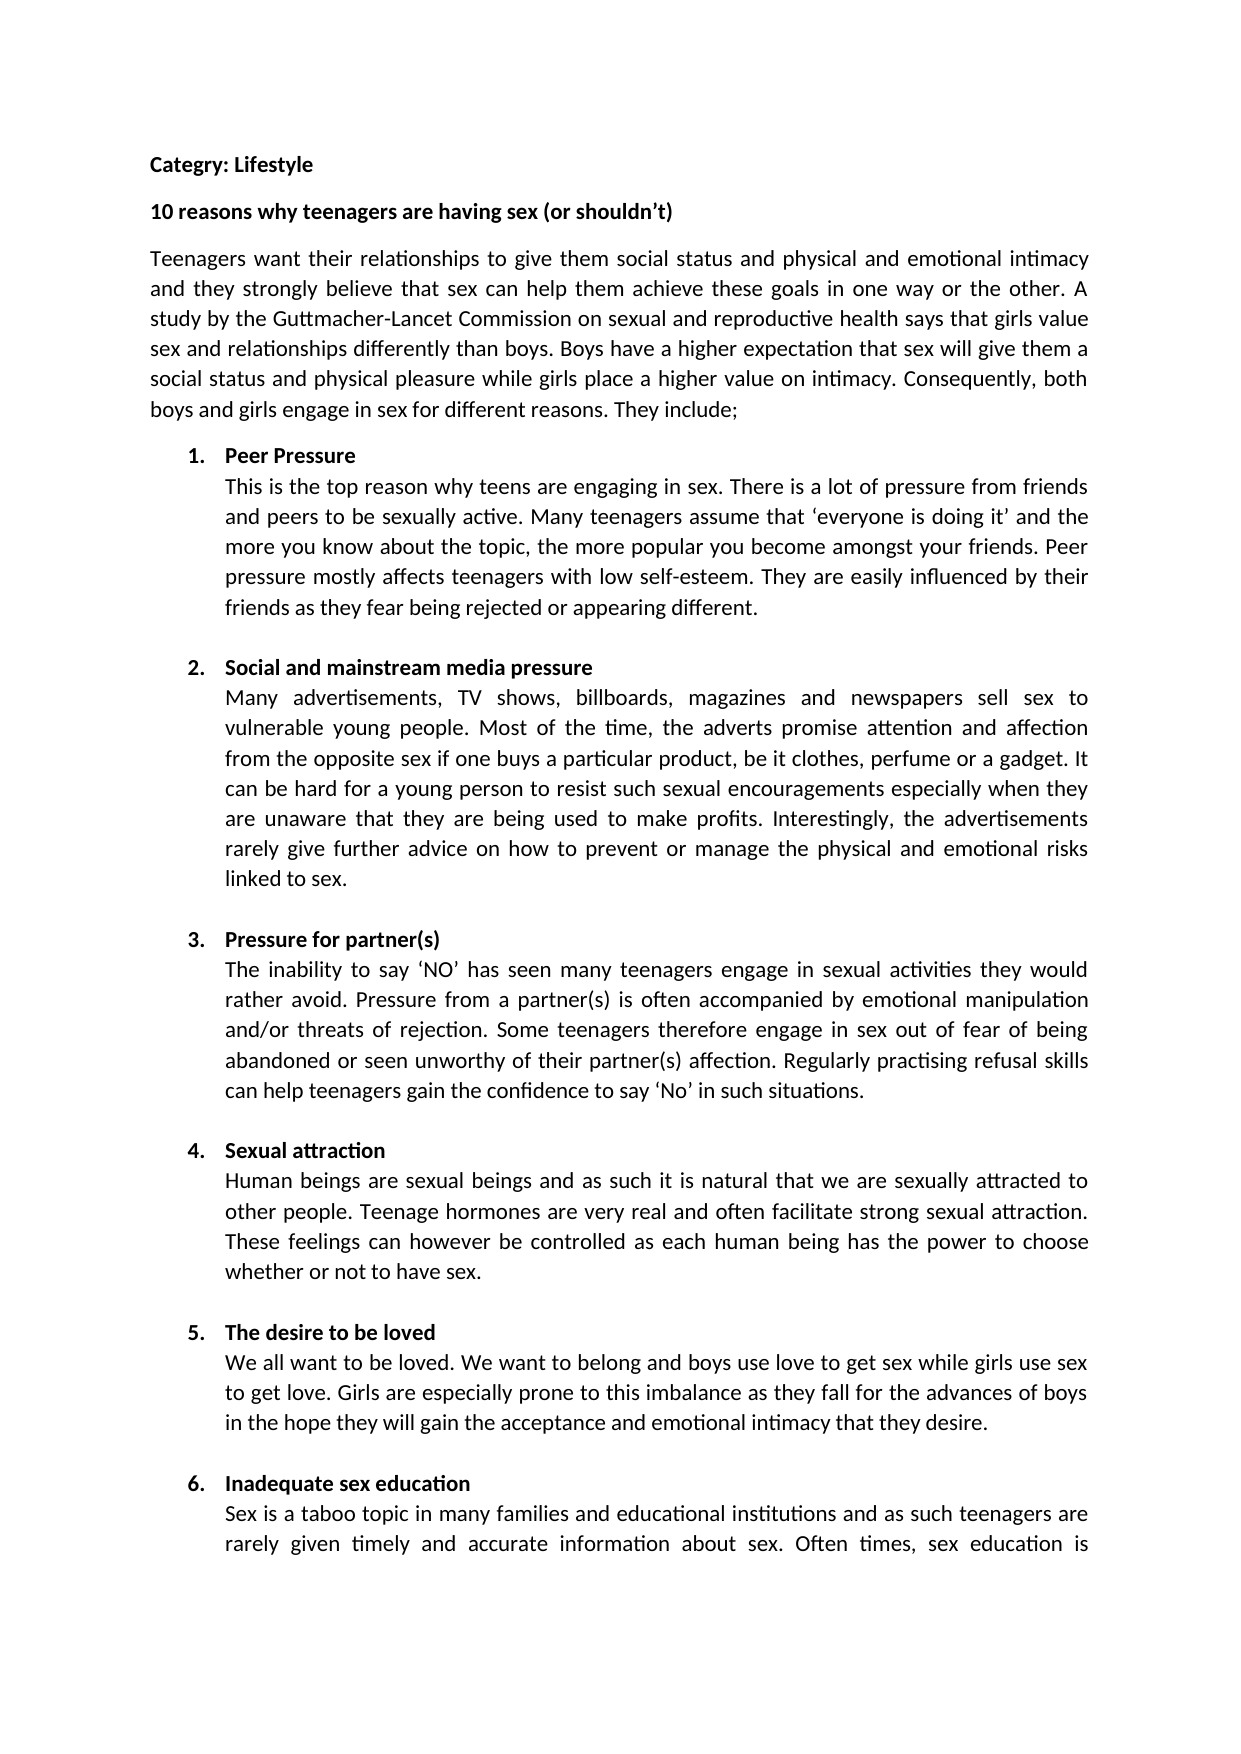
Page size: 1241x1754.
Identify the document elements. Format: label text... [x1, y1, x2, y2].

list This is the top reason why teens are engaging in sex. There is a lot of pressure from friends and peers to be sexually active. Many teenagers assume that ‘everyone is doing it’ and the more you know about the topic, the more popular you become amongst your friends. Peer pressure mostly affects teenagers with low self-esteem. They are easily influenced by their friends as they fear being rejected or appearing different. [225, 472, 1090, 621]
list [225, 1499, 1090, 1557]
list Many advertisements, TV shows, billboards, magazines and newspapers sell sex to vulnerable young people. Most of the time, the adverts promise attention and affection from the opposite sex if one buys a particular product, be it clothes, perfume or a gadget. It can be hard for a young person to resist such sexual encouragements especially when they are unaware that they are being used to make profits. Interestingly, the advertisements rarely give further advice on how to prevent or manage the physical and emotional risks linked to sex. [225, 683, 1090, 893]
text Teenagers want their relationships to give them social status and physical and emotional intimacy and they strongly believe that sex can help them achieve these goals in one way or the other. A study by the Guttmacher-Lancet Commission on sexual and reproductive health says that girls value sex and relationships differently than boys. Boys have a higher expectation that sex will give them a social status and physical pleasure while girls place a higher value on intimacy. Consequently, both boys and girls engage in sex for different reasons. They include; [150, 244, 1090, 423]
list Human beings are sexual beings and as such it is natural that we are sexually attracted to other people. Teenage hormones are very real and often facilitate strong sexual attraction. These feelings can however be controlled as each human being has the power to choose whether or not to have sex. [225, 1167, 1090, 1285]
text 10 reasons why teenagers are having sex (or shouldn’t) [150, 197, 1090, 225]
list Pressure for partner(s) [187, 925, 1090, 953]
list Social and mainstream media pressure [187, 653, 1090, 681]
list The inability to say ‘NO’ has seen many teenagers engage in sexual activities they would rather avoid. Pressure from a partner(s) is often accompanied by emotional manipulation and/or threats of rejection. Some teenagers therefore engage in sex out of fear of being abandoned or seen unworthy of their partner(s) affection. Regularly practising refusal skills can help teenagers gain the confidence to say ‘No’ in such situations. [225, 955, 1090, 1104]
text Categry: Lifestyle [150, 150, 1090, 178]
list Inadequate sex education [187, 1469, 1090, 1497]
list The desire to be loved [187, 1318, 1090, 1346]
list Sexual attraction [187, 1136, 1090, 1164]
list We all want to be loved. We want to belong and boys use love to get sex while girls use sex to get love. Girls are especially prone to this imbalance as they fall for the advances of boys in the hope they will gain the acceptance and emotional intimacy that they desire. [225, 1348, 1090, 1436]
list Peer Pressure [187, 442, 1090, 470]
